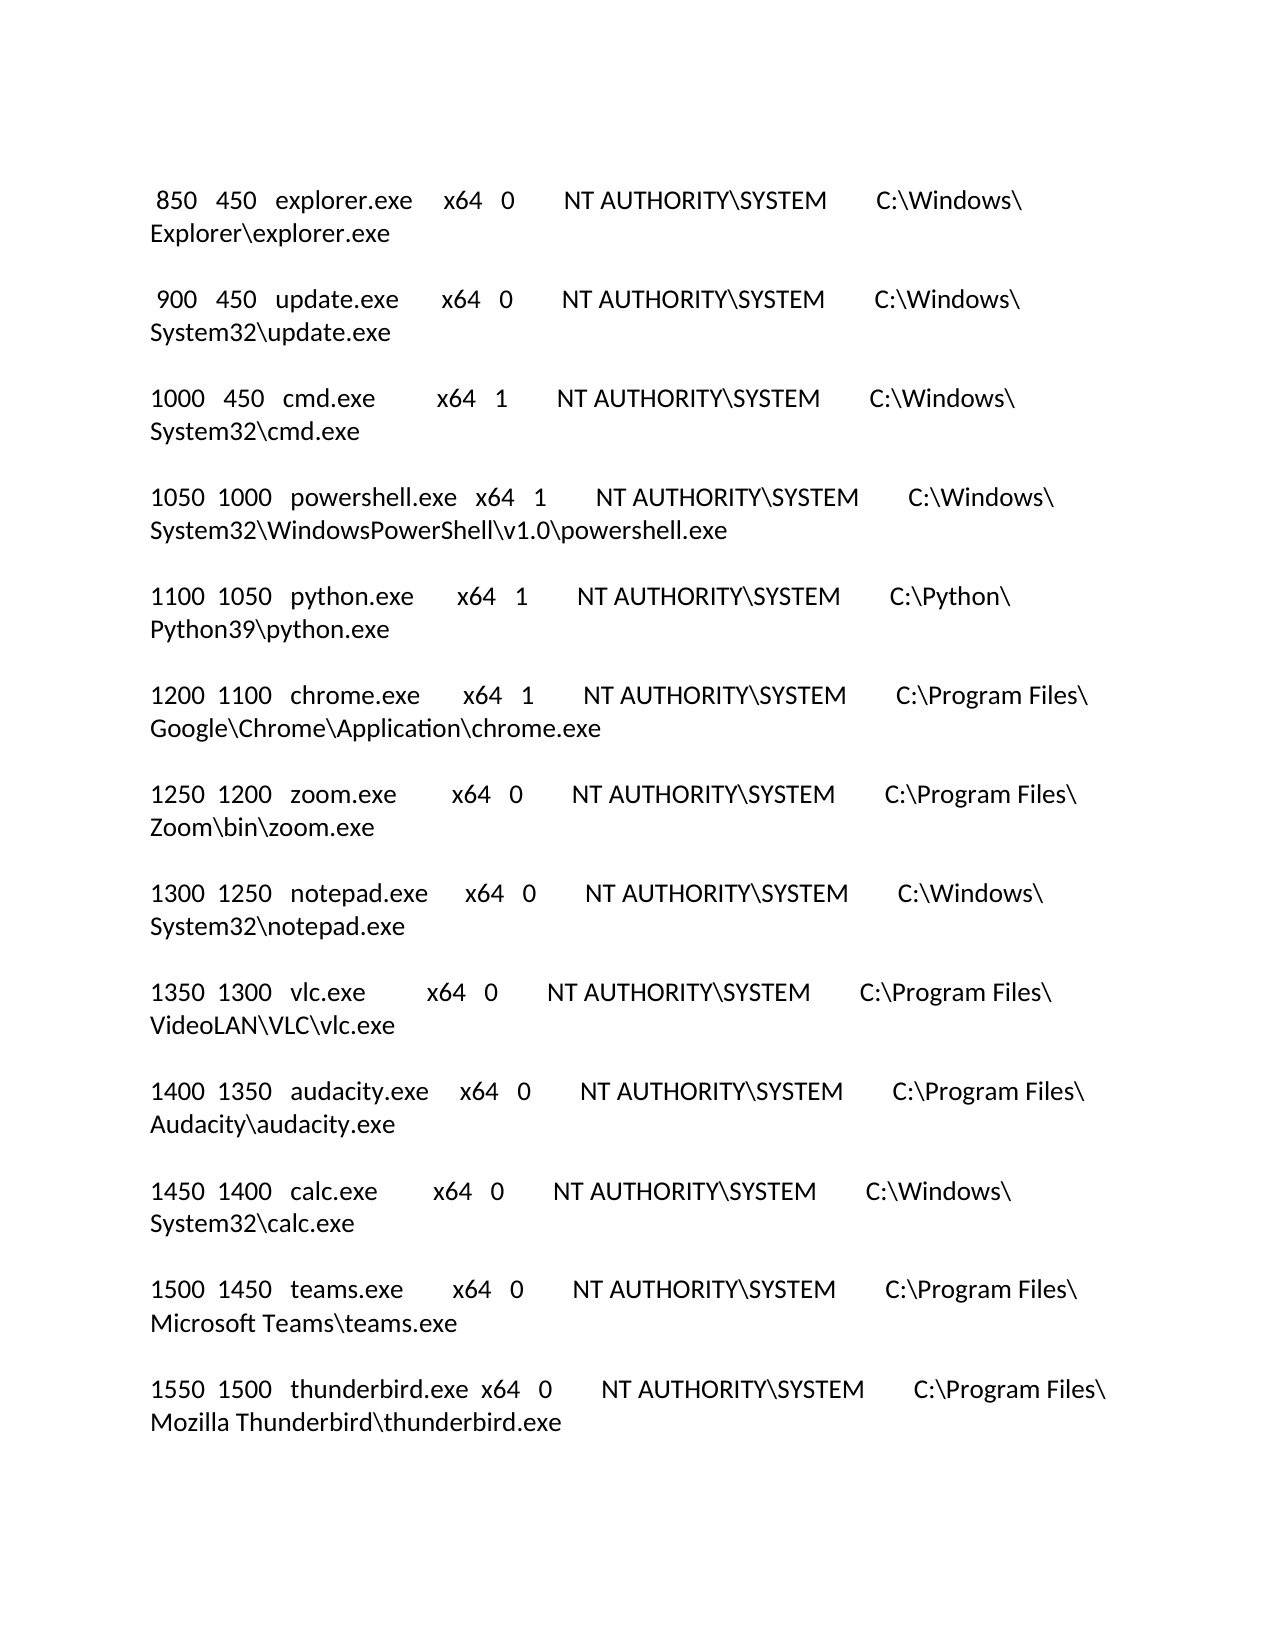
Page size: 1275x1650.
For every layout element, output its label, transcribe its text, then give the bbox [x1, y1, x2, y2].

text 1000 450 cmd.exe x64 1 NT AUTHORITY\SYSTEM C:\Windows\System32\cmd.exe [150, 381, 1125, 447]
text 1500 1450 teams.exe x64 0 NT AUTHORITY\SYSTEM C:\Program Files\Microsoft Teams\teams.exe [150, 1273, 1125, 1339]
text 1350 1300 vlc.exe x64 0 NT AUTHORITY\SYSTEM C:\Program Files\VideoLAN\VLC\vlc.exe [150, 976, 1125, 1042]
text 850 450 explorer.exe x64 0 NT AUTHORITY\SYSTEM C:\Windows\Explorer\explorer.exe [150, 183, 1125, 249]
text 1300 1250 notepad.exe x64 0 NT AUTHORITY\SYSTEM C:\Windows\System32\notepad.exe [150, 876, 1125, 942]
text 1200 1100 chrome.exe x64 1 NT AUTHORITY\SYSTEM C:\Program Files\Google\Chrome\Application\chrome.exe [150, 678, 1125, 744]
text 1550 1500 thunderbird.exe x64 0 NT AUTHORITY\SYSTEM C:\Program Files\Mozilla Thunderbird\thunderbird.exe [150, 1372, 1125, 1438]
text 1450 1400 calc.exe x64 0 NT AUTHORITY\SYSTEM C:\Windows\System32\calc.exe [150, 1174, 1125, 1240]
text 900 450 update.exe x64 0 NT AUTHORITY\SYSTEM C:\Windows\System32\update.exe [150, 282, 1125, 348]
text 1050 1000 powershell.exe x64 1 NT AUTHORITY\SYSTEM C:\Windows\System32\WindowsPowerShell\v1.0\powershell.exe [150, 480, 1125, 546]
text 1250 1200 zoom.exe x64 0 NT AUTHORITY\SYSTEM C:\Program Files\Zoom\bin\zoom.exe [150, 777, 1125, 843]
text 1100 1050 python.exe x64 1 NT AUTHORITY\SYSTEM C:\Python\Python39\python.exe [150, 579, 1125, 645]
text 1400 1350 audacity.exe x64 0 NT AUTHORITY\SYSTEM C:\Program Files\Audacity\audacity.exe [150, 1074, 1125, 1141]
